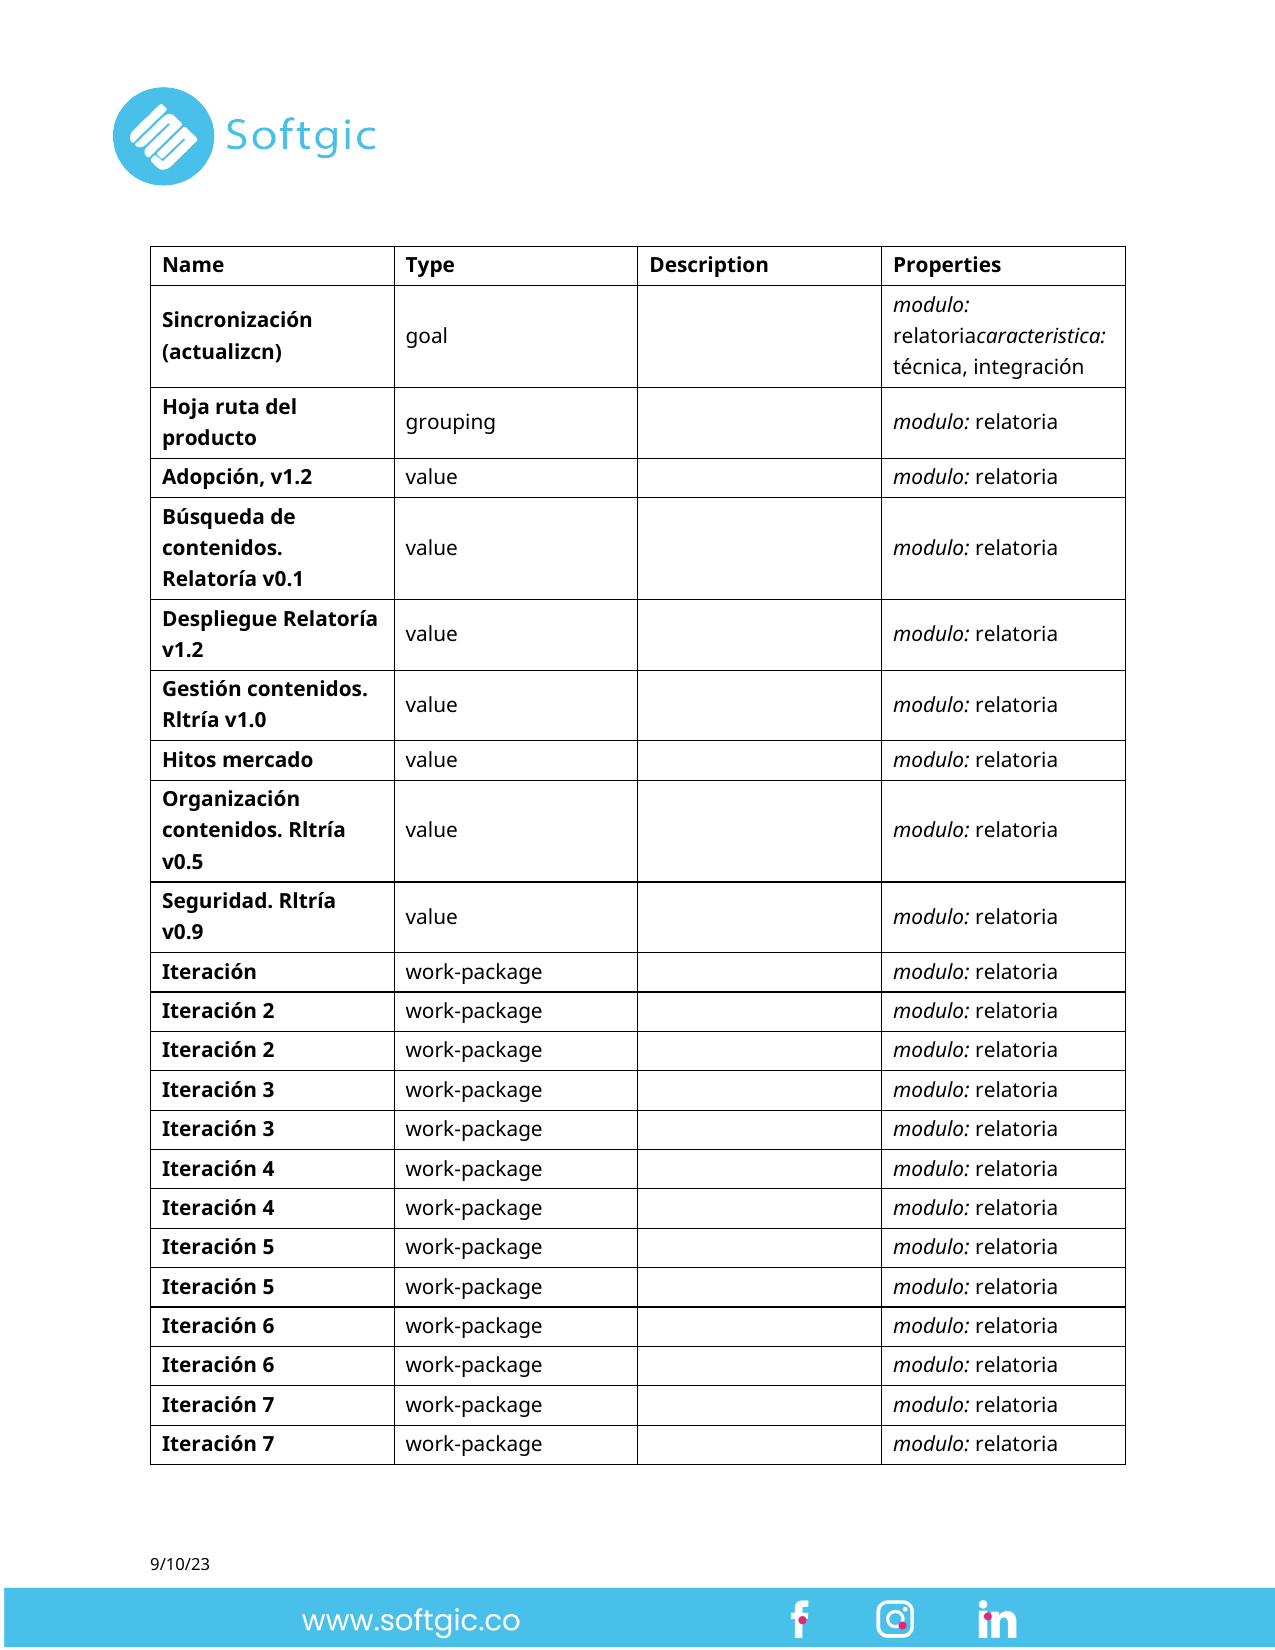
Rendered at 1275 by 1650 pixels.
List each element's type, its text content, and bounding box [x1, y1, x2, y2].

table_cell Iteración [151, 953, 394, 991]
table_cell [638, 1111, 881, 1149]
table_cell value [395, 459, 637, 497]
table_cell [638, 1189, 881, 1228]
table_cell [638, 741, 881, 779]
table_cell [638, 1071, 881, 1109]
table_cell work-package [395, 1308, 637, 1346]
table_cell Gestión contenidos. Rltría v1.0 [151, 671, 394, 740]
table_cell Iteración 6 [151, 1308, 394, 1346]
table_cell modulo: relatoria [882, 993, 1125, 1031]
table_cell work-package [395, 1386, 637, 1424]
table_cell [882, 286, 1125, 387]
table_cell [638, 459, 881, 497]
table_cell modulo: relatoria [882, 1386, 1125, 1424]
table_cell modulo: relatoria [882, 1071, 1125, 1109]
table_cell [638, 1426, 881, 1464]
table_cell work-package [395, 1189, 637, 1228]
table_header Properties [882, 247, 1125, 285]
table_cell Iteración 3 [151, 1111, 394, 1149]
table_cell Iteración 5 [151, 1229, 394, 1267]
table_cell modulo: relatoria [882, 953, 1125, 991]
table_cell work-package [395, 993, 637, 1031]
table_cell value [395, 781, 637, 881]
table_cell value [395, 600, 637, 669]
table_header Type [395, 247, 637, 285]
table_cell value [395, 883, 637, 952]
table_cell [638, 600, 881, 669]
table_header Description [638, 247, 881, 285]
table_cell work-package [395, 1347, 637, 1385]
table_cell [638, 1150, 881, 1188]
table_cell Sincronización (actualizcn) [151, 286, 394, 387]
table_cell modulo: relatoria [882, 741, 1125, 779]
table_cell work-package [395, 1150, 637, 1188]
table_cell Despliegue Relatoría v1.2 [151, 600, 394, 669]
table_cell [638, 388, 881, 458]
table_cell Organización contenidos. Rltría v0.5 [151, 781, 394, 881]
table_cell work-package [395, 953, 637, 991]
table_cell modulo: relatoria [882, 1347, 1125, 1385]
table_cell modulo: relatoria [882, 459, 1125, 497]
table_cell Iteración 2 [151, 993, 394, 1031]
table_cell work-package [395, 1426, 637, 1464]
table_cell Seguridad. Rltría v0.9 [151, 883, 394, 952]
table_cell modulo: relatoria [882, 1426, 1125, 1464]
table_cell [638, 1347, 881, 1385]
table_cell value [395, 671, 637, 740]
table_cell work-package [395, 1229, 637, 1267]
table_cell modulo: relatoria [882, 1268, 1125, 1306]
table_cell [638, 993, 881, 1031]
table_cell modulo: relatoria [882, 1111, 1125, 1149]
table_cell [638, 1386, 881, 1424]
table_cell value [395, 741, 637, 779]
table_cell Hitos mercado [151, 741, 394, 779]
table_cell Iteración 2 [151, 1032, 394, 1070]
table_cell modulo: relatoria [882, 1189, 1125, 1228]
table_cell modulo: relatoria [882, 600, 1125, 669]
table_cell [638, 1229, 881, 1267]
table_cell Adopción, v1.2 [151, 459, 394, 497]
table_cell Iteración 4 [151, 1189, 394, 1228]
table_cell modulo: relatoria [882, 1229, 1125, 1267]
table_cell goal [395, 286, 637, 387]
table_cell Iteración 7 [151, 1426, 394, 1464]
table_cell Iteración 7 [151, 1386, 394, 1424]
table_cell work-package [395, 1111, 637, 1149]
table_cell modulo: relatoria [882, 781, 1125, 881]
table_cell Iteración 3 [151, 1071, 394, 1109]
table_cell Iteración 6 [151, 1347, 394, 1385]
table_cell [638, 1032, 881, 1070]
table_cell modulo: relatoria [882, 1150, 1125, 1188]
table_cell [638, 286, 881, 387]
table_cell value [395, 498, 637, 599]
table_cell grouping [395, 388, 637, 458]
table_cell [638, 498, 881, 599]
picture [4, 0, 1275, 1647]
table_cell Iteración 5 [151, 1268, 394, 1306]
table_cell Búsqueda de contenidos. Relatoría v0.1 [151, 498, 394, 599]
table_cell work-package [395, 1032, 637, 1070]
table_cell [638, 671, 881, 740]
table_cell modulo: relatoria [882, 388, 1125, 458]
table_cell work-package [395, 1268, 637, 1306]
table_cell [638, 953, 881, 991]
table_cell work-package [395, 1071, 637, 1109]
table_cell modulo: relatoria [882, 1032, 1125, 1070]
table_cell [638, 1268, 881, 1306]
table_cell [638, 781, 881, 881]
table_cell modulo: relatoria [882, 1308, 1125, 1346]
table_cell modulo: relatoria [882, 883, 1125, 952]
table_cell [638, 883, 881, 952]
table_cell Hoja ruta del producto [151, 388, 394, 458]
table_cell [638, 1308, 881, 1346]
table_cell Iteración 4 [151, 1150, 394, 1188]
table_header Name [151, 247, 394, 285]
table_cell modulo: relatoria [882, 671, 1125, 740]
table_cell modulo: relatoria [882, 498, 1125, 599]
